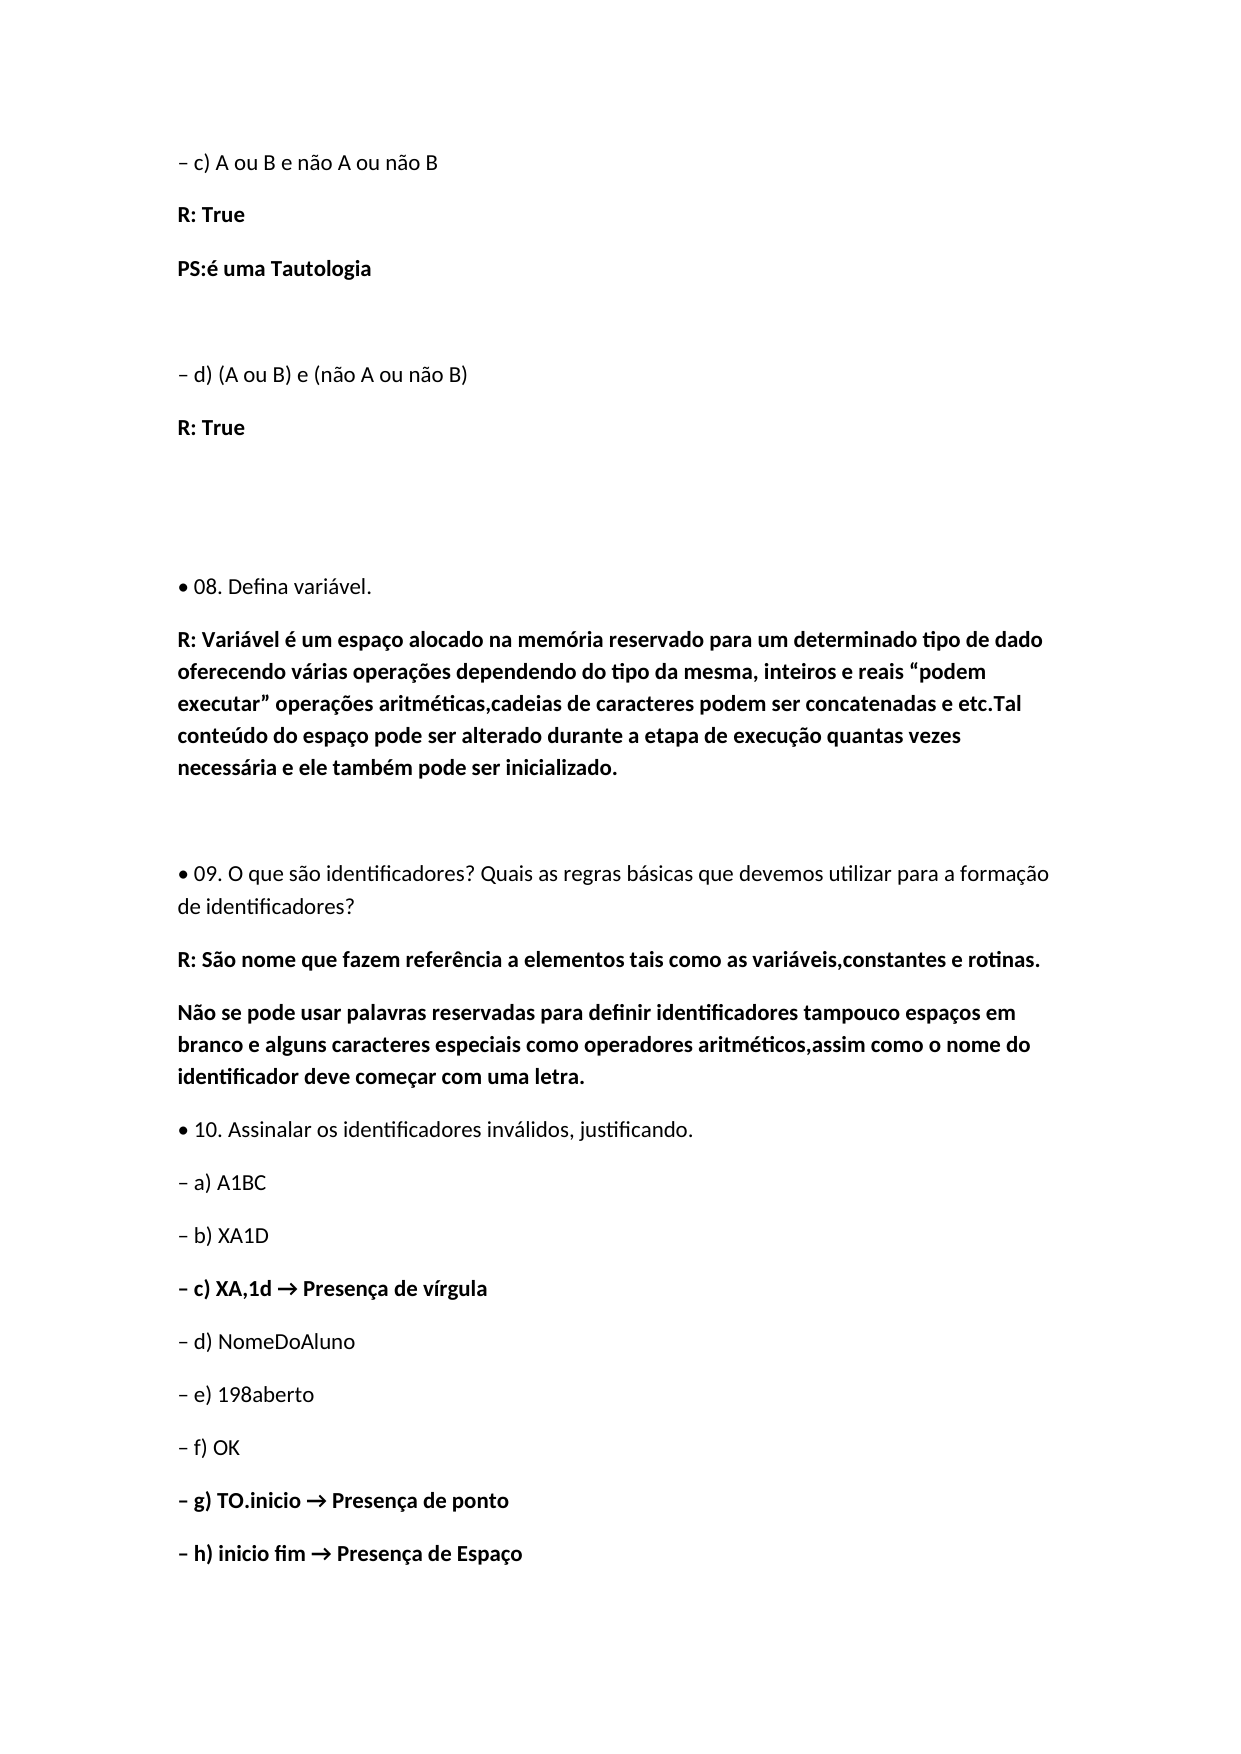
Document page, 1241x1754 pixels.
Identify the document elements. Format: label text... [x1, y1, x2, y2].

text – g) TO.inicio → Presença de ponto [177, 1486, 1063, 1514]
text – b) XA1D [177, 1221, 1063, 1249]
text R: Variável é um espaço alocado na memória reservado para um determinado tipo de dado oferecendo várias operações dependendo do tipo da mesma, inteiros e reais “podem executar” operações aritméticas,cadeias de caracteres podem ser concatenadas e etc.Tal conteúdo do espaço pode ser alterado durante a etapa de execução quantas vezes necessária e ele também pode ser inicializado. [177, 625, 1063, 782]
text – c) A ou B e não A ou não B [177, 148, 1063, 176]
text – h) inicio fim → Presença de Espaço [177, 1539, 1063, 1567]
text – e) 198aberto [177, 1380, 1063, 1408]
text • 09. O que são identificadores? Quais as regras básicas que devemos utilizar para a formação de identificadores? [177, 859, 1063, 920]
text • 08. Defina variável. [177, 572, 1063, 600]
text – d) (A ou B) e (não A ou não B) [177, 360, 1063, 388]
text PS:é uma Tautologia [177, 254, 1063, 282]
text Não se pode usar palavras reservadas para definir identificadores tampouco espaços em branco e alguns caracteres especiais como operadores aritméticos,assim como o nome do identificador deve começar com uma letra. [177, 998, 1063, 1090]
text R: True [177, 201, 1063, 229]
text – d) NomeDoAluno [177, 1327, 1063, 1355]
text R: True [177, 413, 1063, 441]
text • 10. Assinalar os identificadores inválidos, justificando. [177, 1115, 1063, 1143]
text – f) OK [177, 1433, 1063, 1461]
text – c) XA,1d → Presença de vírgula [177, 1274, 1063, 1302]
text R: São nome que fazem referência a elementos tais como as variáveis,constantes e rotinas. [177, 945, 1063, 973]
text – a) A1BC [177, 1168, 1063, 1196]
